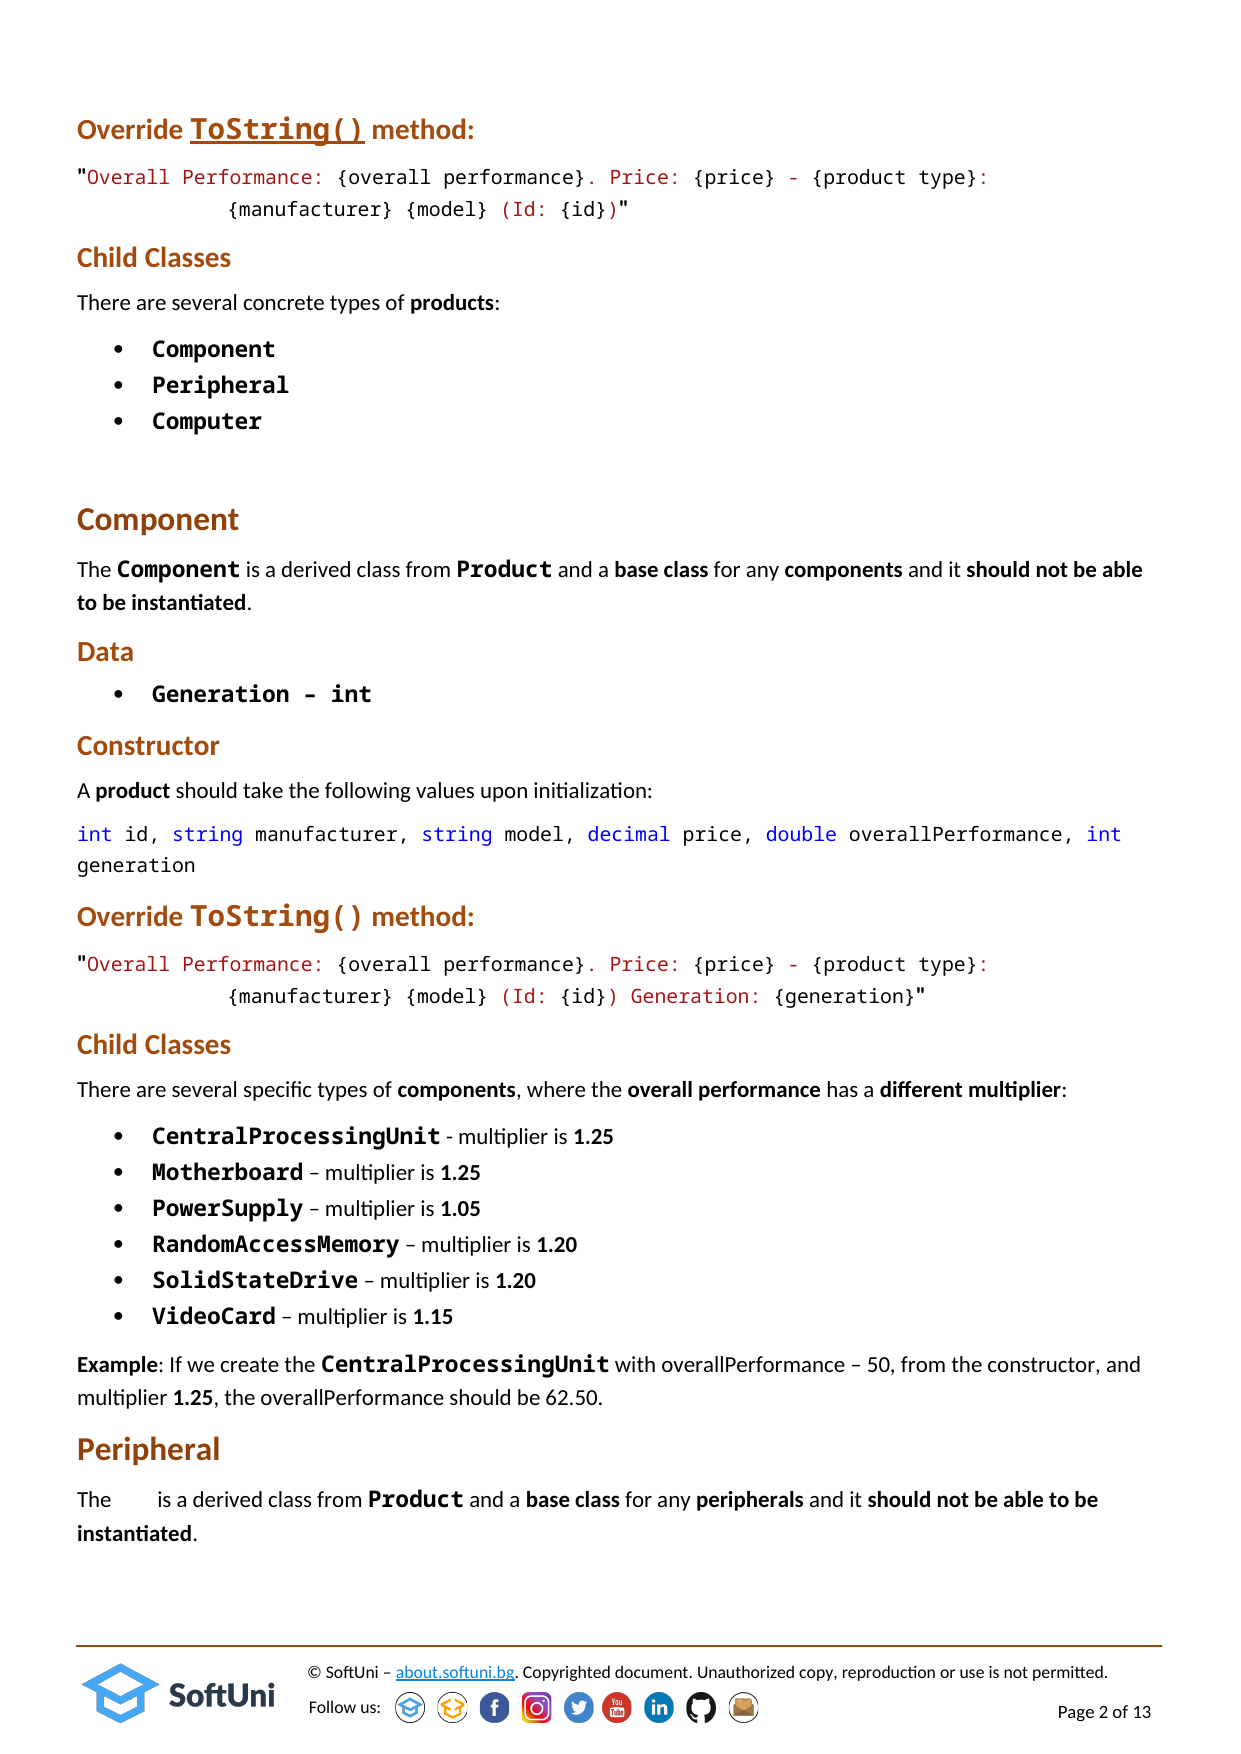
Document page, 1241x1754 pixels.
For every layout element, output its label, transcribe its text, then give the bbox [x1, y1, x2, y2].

picture [665, 1692, 674, 1701]
text There are several concrete types of products: [77, 288, 1163, 316]
list Computer [114, 405, 1163, 436]
subtitle Constructor [77, 727, 1163, 762]
list Generation – int [114, 678, 1163, 709]
subtitle Child Classes [77, 239, 1163, 274]
picture [644, 1714, 653, 1723]
picture [665, 1714, 674, 1723]
list Motherboard – multiplier is 1.25 [114, 1156, 1163, 1187]
subtitle Override ToString() method: [77, 108, 1163, 148]
list CentralProcessingUnit - multiplier is 1.25 [114, 1120, 1163, 1151]
picture [658, 1705, 667, 1714]
text "Overall Performance: {overall performance}. Price: {price} - {product type}: {manufacturer} {model} (Id: {id})" [77, 162, 1163, 222]
list SolidStateDrive – multiplier is 1.20 [114, 1264, 1163, 1295]
text There are several specific types of components, where the overall performance has a different multiplier: [77, 1075, 1163, 1103]
list VideoCard – multiplier is 1.15 [114, 1300, 1163, 1331]
picture [479, 1692, 510, 1723]
picture [602, 1692, 632, 1723]
subtitle Child Classes [77, 1026, 1163, 1062]
picture [75, 1658, 281, 1729]
picture [686, 1692, 716, 1723]
list PowerSupply – multiplier is 1.05 [114, 1192, 1163, 1223]
text The is a derived class from Product and a base class for any peripherals and it should not be able to be instantiated. [77, 1483, 1163, 1547]
picture [644, 1692, 653, 1701]
picture [728, 1692, 759, 1723]
subtitle Peripheral [77, 1428, 1163, 1469]
picture [564, 1692, 594, 1723]
text A product should take the following values upon initialization: [77, 776, 1163, 804]
subtitle Component [77, 498, 1163, 539]
picture [395, 1692, 425, 1723]
list Component [114, 333, 1163, 364]
subtitle Data [77, 633, 1163, 669]
text Example: If we create the CentralProcessingUnit with overallPerformance – 50, from the constructor, and multiplier 1.25, the overallPerformance should be 62.50. [77, 1348, 1163, 1412]
text int id, string manufacturer, string model, decimal price, double overallPerformance, int generation [77, 821, 1163, 878]
picture [522, 1692, 552, 1723]
text The Component is a derived class from Product and a base class for any components and it should not be able to be instantiated. [77, 553, 1163, 616]
list RandomAccessMemory – multiplier is 1.20 [114, 1228, 1163, 1259]
picture [437, 1692, 468, 1723]
list Peripheral [114, 369, 1163, 400]
text "Overall Performance: {overall performance}. Price: {price} - {product type}: {manufacturer} {model} (Id: {id}) Generation: {generation}" [77, 949, 1163, 1009]
subtitle Override ToString() method: [77, 895, 1163, 935]
